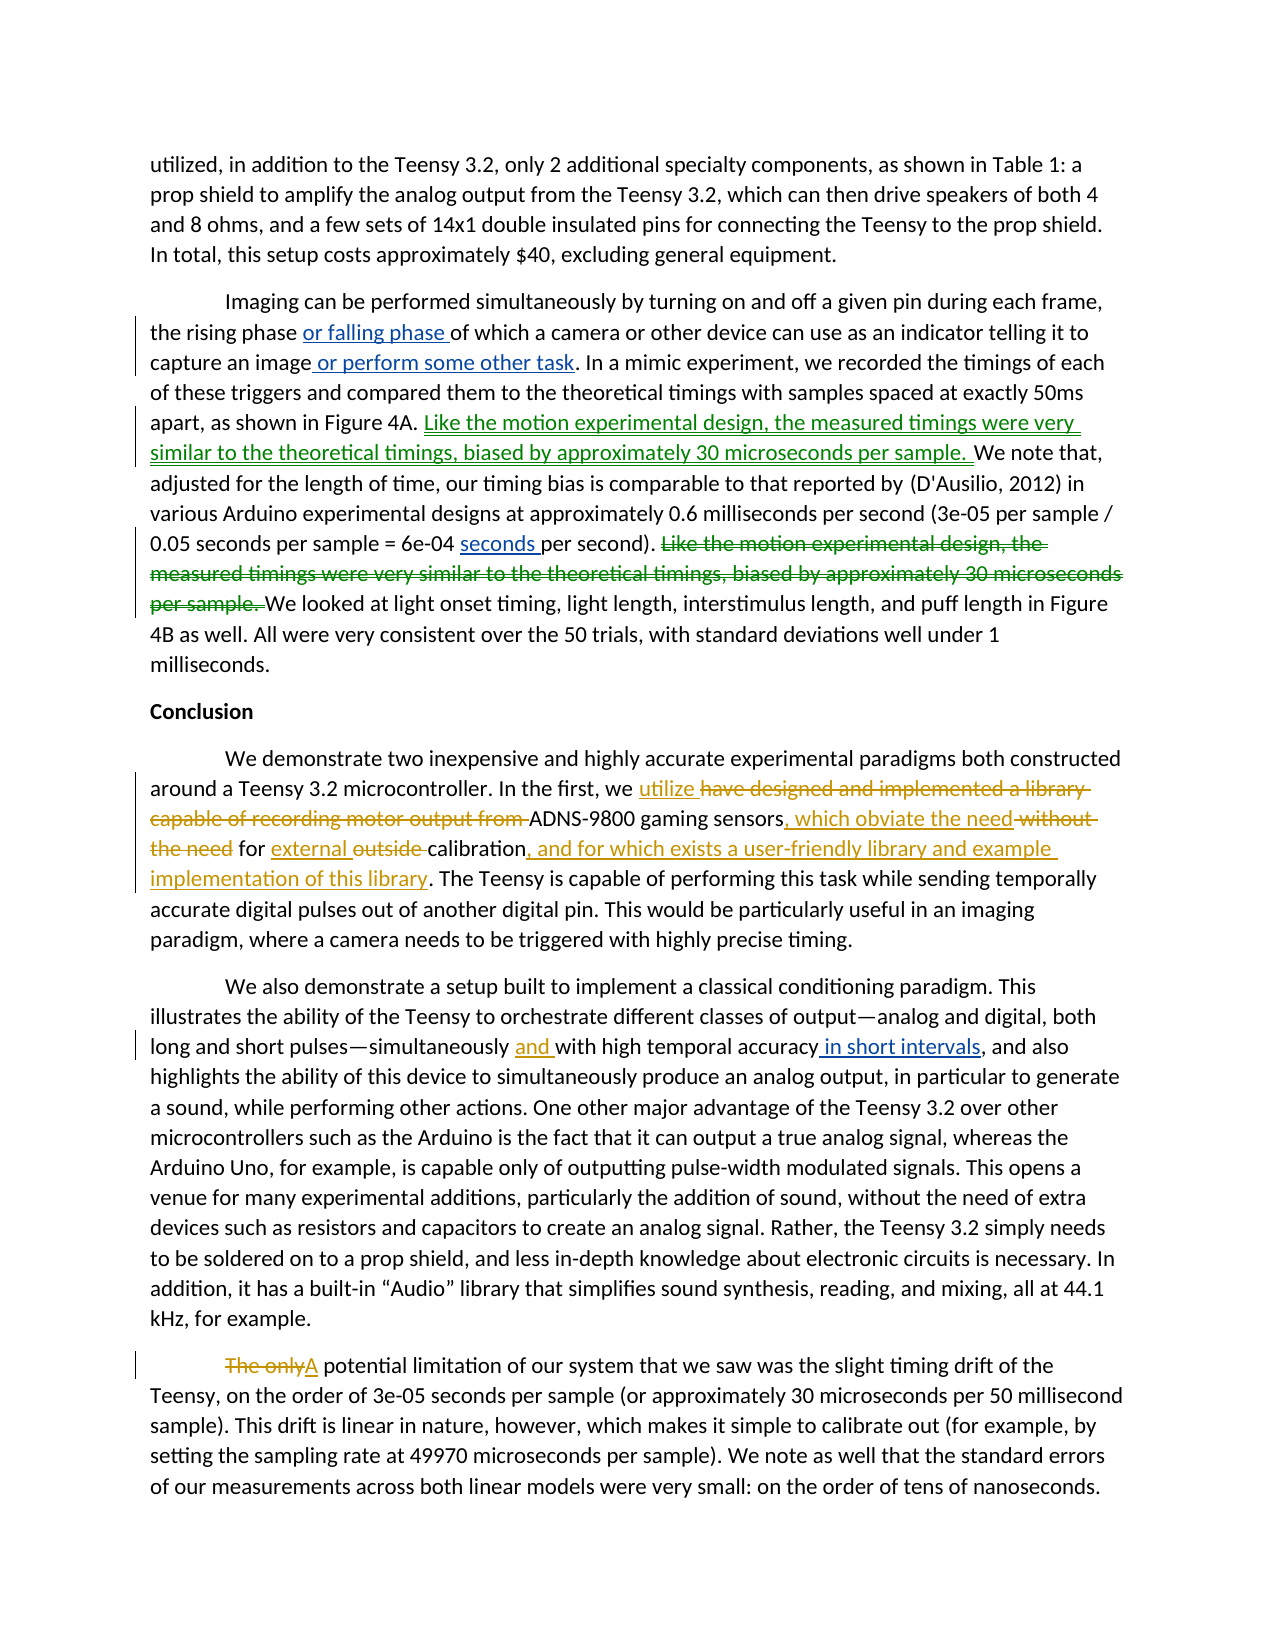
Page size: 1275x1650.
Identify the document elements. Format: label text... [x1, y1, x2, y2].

text We also demonstrate a setup built to implement a classical conditioning paradigm. This illustrates the ability of the Teensy to orchestrate different classes of output—analog and digital, both long and short pulses—simultaneously with high temporal accuracy, and also highlights the ability of this device to simultaneously produce an analog output, in particular to generate a sound, while performing other actions. One other major advantage of the Teensy 3.2 over other microcontrollers such as the Arduino is the fact that it can output a true analog signal, whereas the Arduino Uno, for example, is capable only of outputting pulse-width modulated signals. This opens a venue for many experimental additions, particularly the addition of sound, without the need of extra devices such as resistors and capacitors to create an analog signal. Rather, the Teensy 3.2 simply needs to be soldered on to a prop shield, and less in-depth knowledge about electronic circuits is necessary. In addition, it has a built-in “Audio” library that simplifies sound synthesis, reading, and mixing, all at 44.1 kHz, for example. [150, 972, 1125, 1332]
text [150, 150, 1125, 269]
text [150, 1351, 1125, 1500]
text Conclusion [150, 697, 1125, 725]
text Imaging can be performed simultaneously by turning on and off a given pin during each frame, the rising phase of which a camera or other device can use as an indicator telling it to capture an image. In a mimic experiment, we recorded the timings of each of these triggers and compared them to the theoretical timings with samples spaced at exactly 50ms apart, as shown in Figure 4A. We note that, adjusted for the length of time, our timing bias is comparable to that reported by in various Arduino experimental designs at approximately 0.6 milliseconds per second (3e-05 per sample / 0.05 seconds per sample = 6e-04 per second). We looked at light onset timing, light length, interstimulus length, and puff length in Figure 4B as well. All were very consistent over the 50 trials, with standard deviations well under 1 milliseconds. [150, 287, 1125, 678]
text We demonstrate two inexpensive and highly accurate experimental paradigms both constructed around a Teensy 3.2 microcontroller. In the first, we ADNS-9800 gaming sensors for calibration. The Teensy is capable of performing this task while sending temporally accurate digital pulses out of another digital pin. This would be particularly useful in an imaging paradigm, where a camera needs to be triggered with highly precise timing. [150, 744, 1125, 953]
